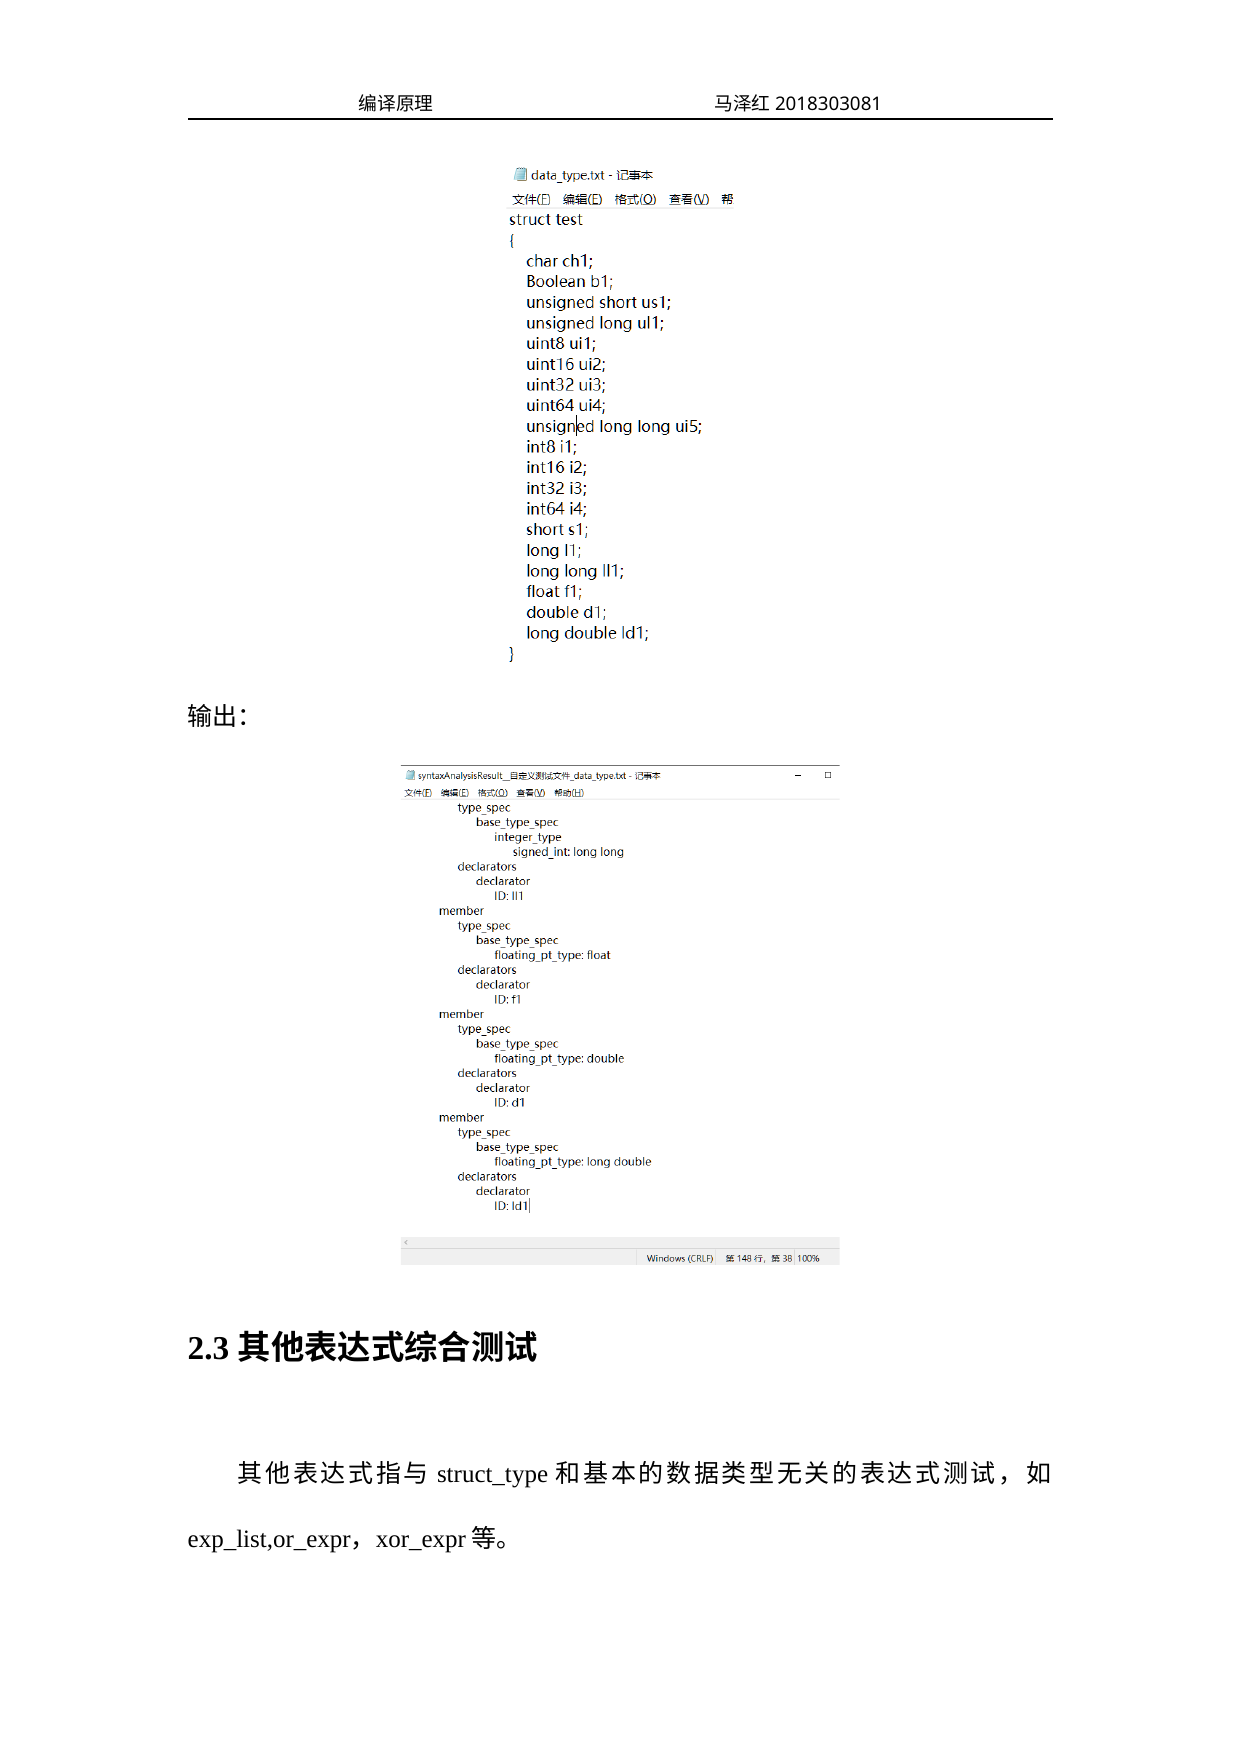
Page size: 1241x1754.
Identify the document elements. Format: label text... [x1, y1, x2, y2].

subtitle 2.3 其他表达式综合测试 [187, 1312, 1053, 1377]
text 输出： [187, 682, 1053, 747]
picture [400, 765, 840, 1265]
text 其他表达式指与struct_type和基本的数据类型无关的表达式测试，如exp_list,or_expr，xor_expr等。 [187, 1439, 1053, 1569]
picture [506, 162, 734, 669]
